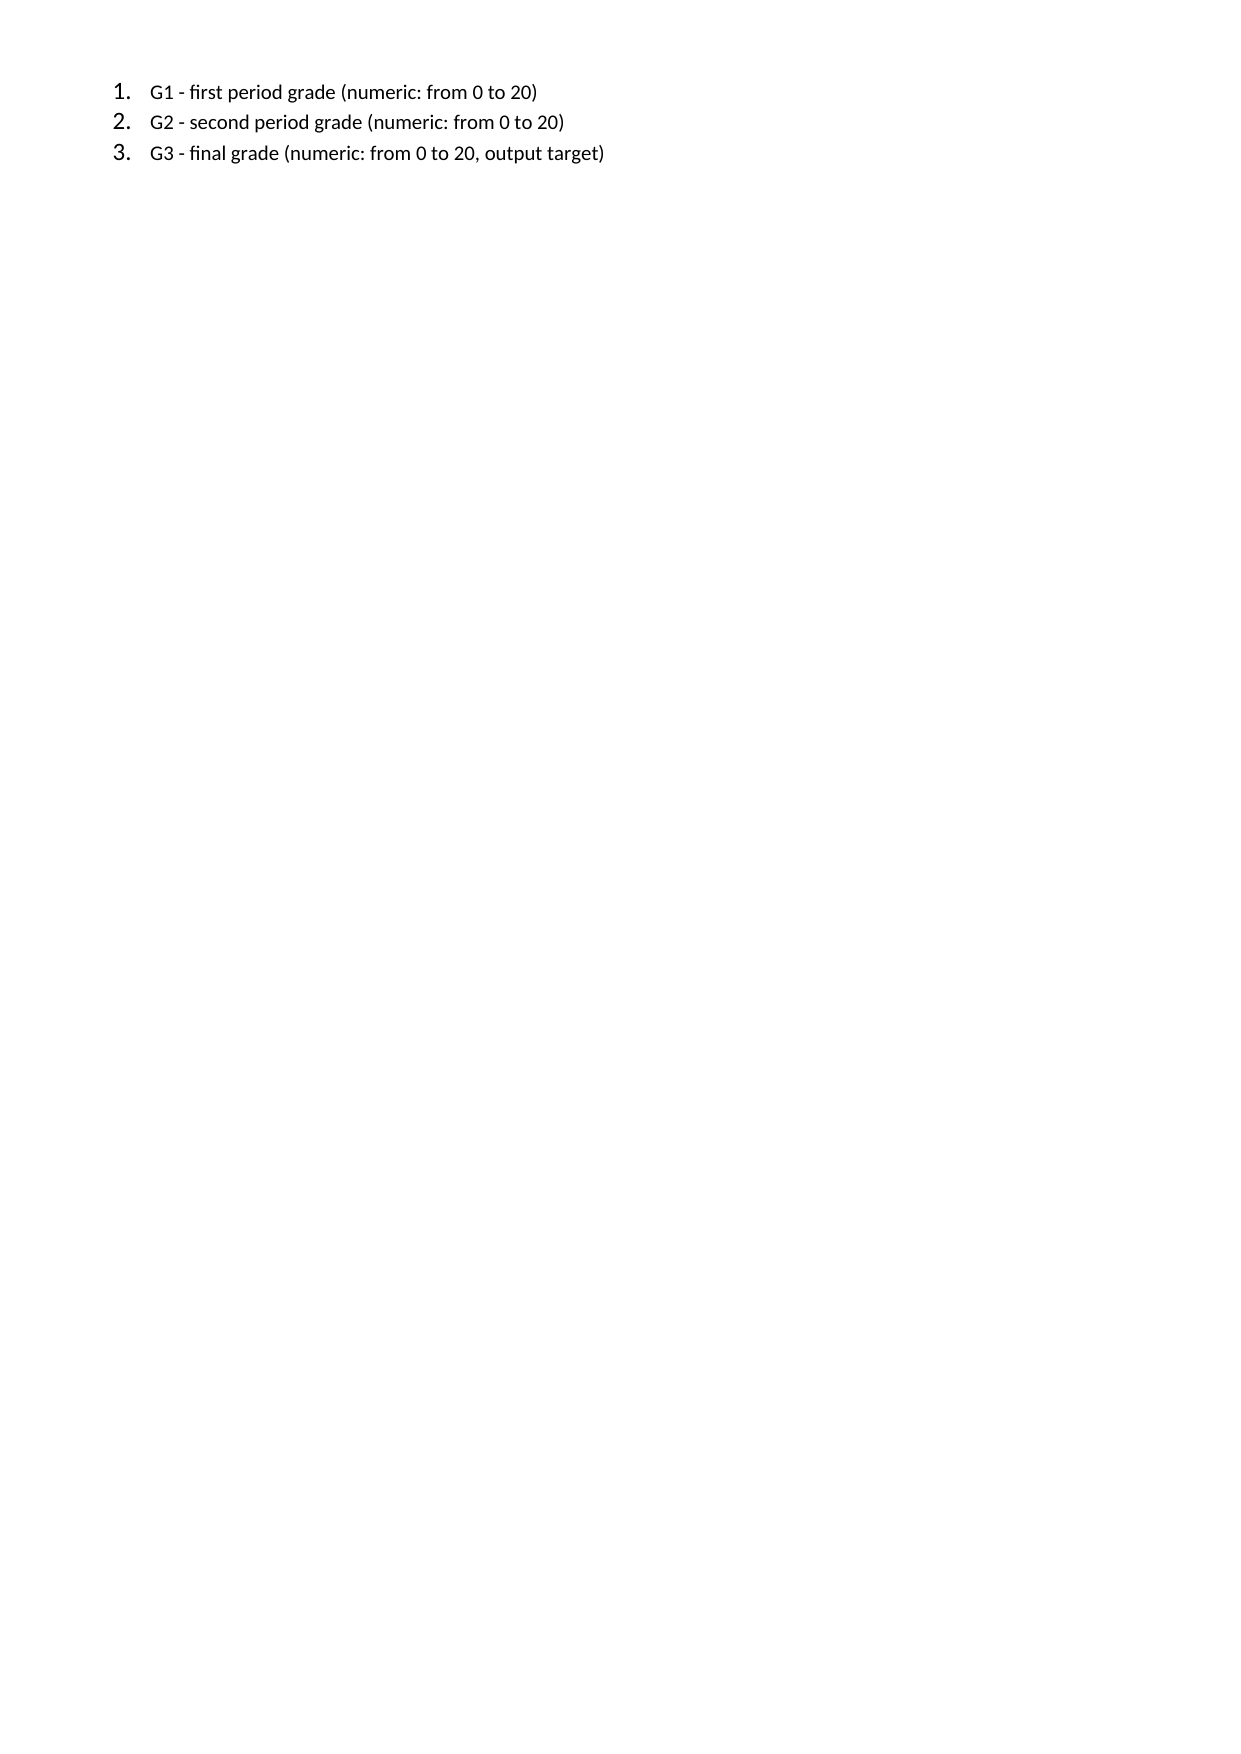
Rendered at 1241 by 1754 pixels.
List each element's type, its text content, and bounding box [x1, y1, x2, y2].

list G3 - final grade (numeric: from 0 to 20, output target) [112, 136, 1165, 167]
list G2 - second period grade (numeric: from 0 to 20) [112, 106, 1165, 136]
list G1 - first period grade (numeric: from 0 to 20) [112, 75, 1165, 106]
